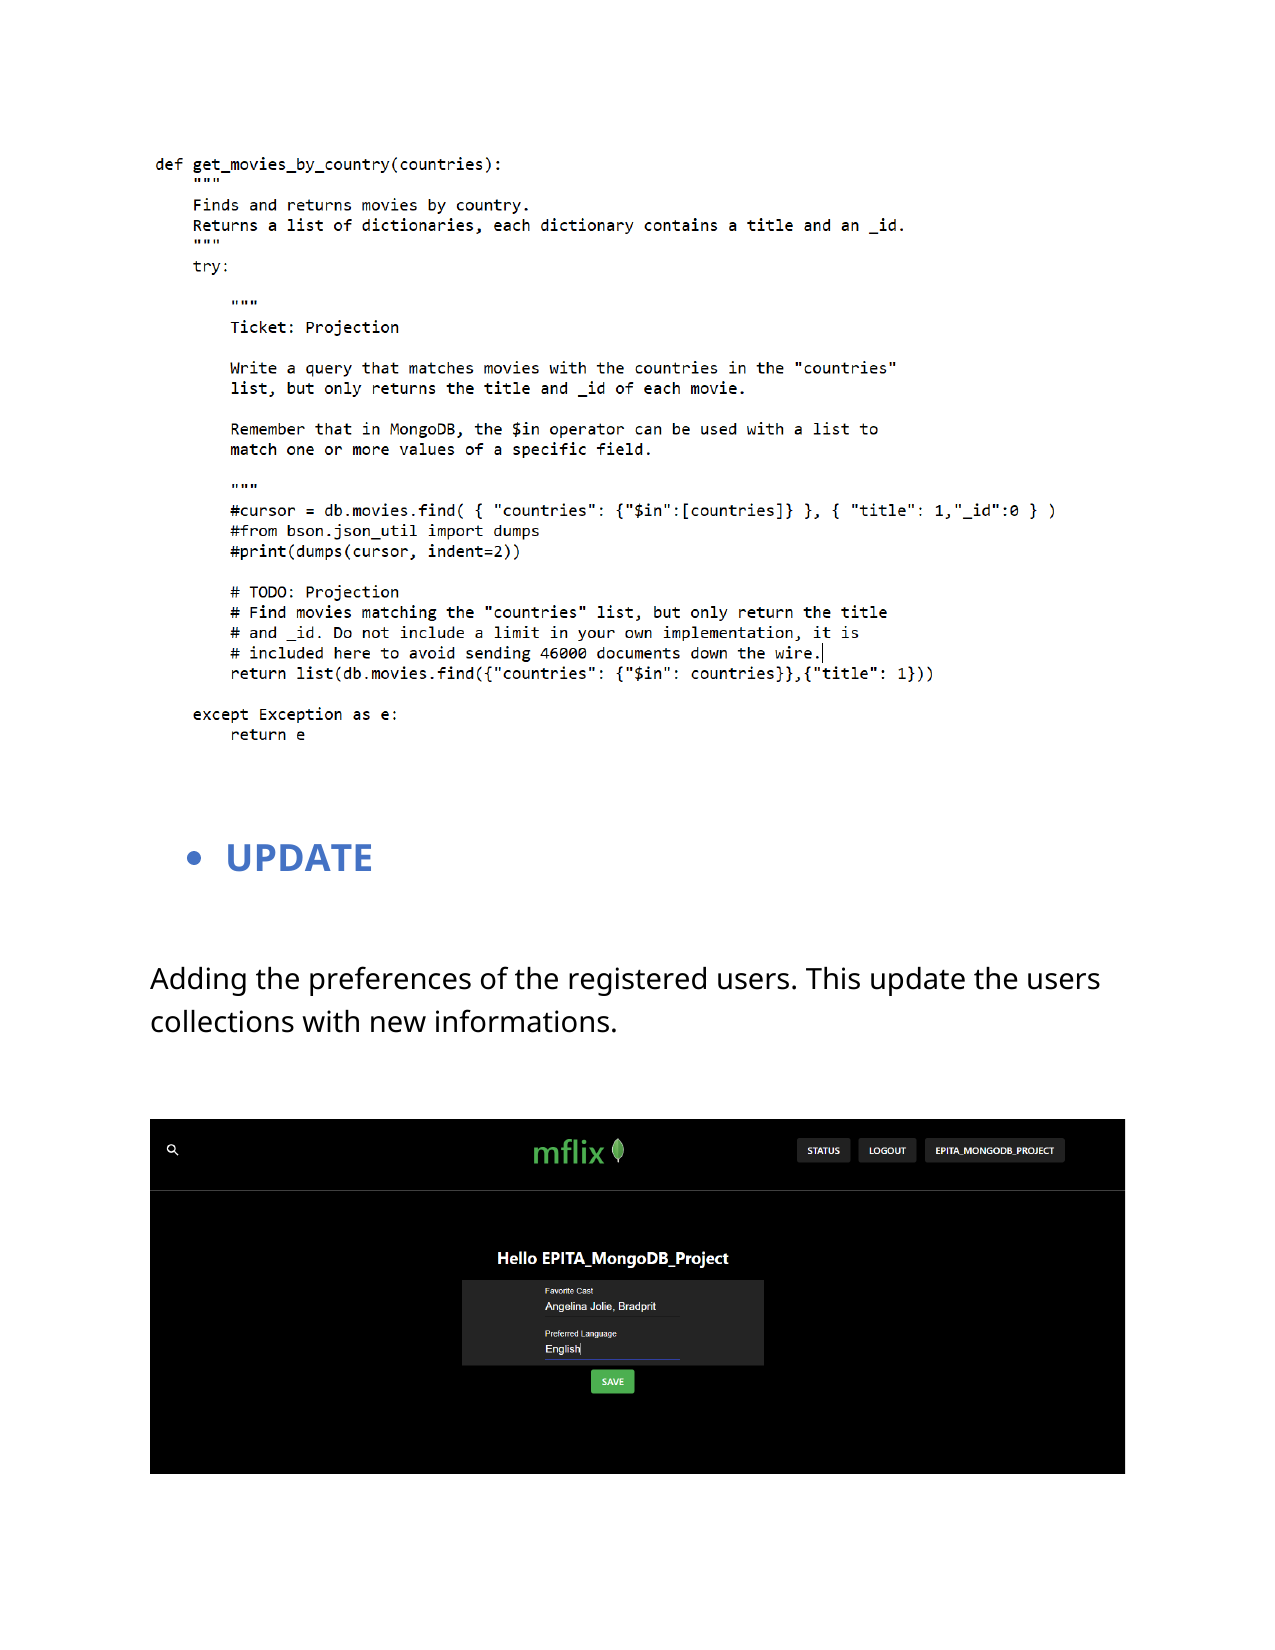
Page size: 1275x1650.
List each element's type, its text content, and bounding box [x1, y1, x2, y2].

list UPDATE [187, 831, 1125, 882]
text Adding the preferences of the registered users. This update the users collections with new informations. [150, 958, 1125, 1041]
picture [150, 150, 1125, 753]
picture [150, 1119, 1125, 1474]
